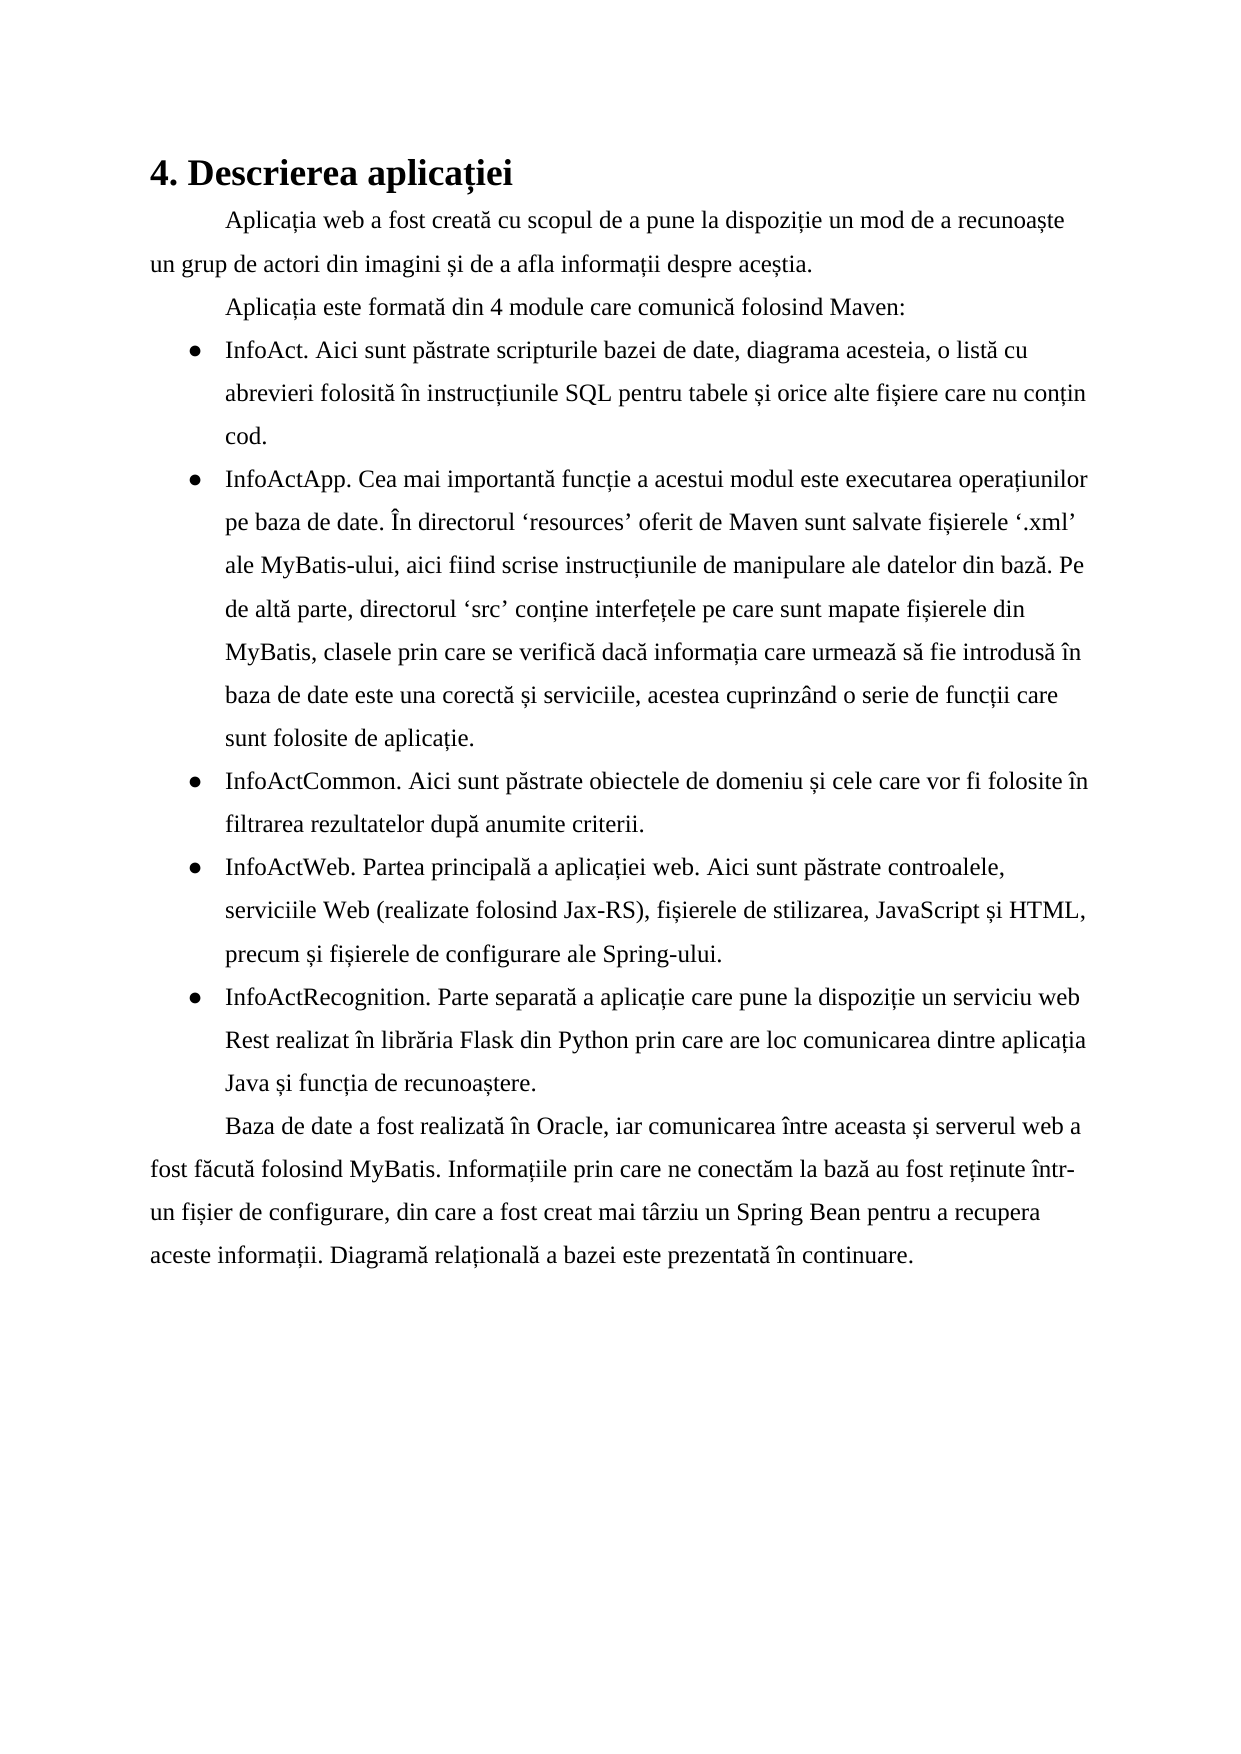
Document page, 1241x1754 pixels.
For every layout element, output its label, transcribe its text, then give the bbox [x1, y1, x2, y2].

text Aplicația este formată din 4 module care comunică folosind Maven: [150, 292, 1090, 321]
list InfoActRecognition. Parte separată a aplicație care pune la dispoziție un serviciu web Rest realizat în librăria Flask din Python prin care are loc comunicarea dintre aplicația Java și funcția de recunoaștere. [187, 982, 1090, 1097]
list InfoAct. Aici sunt păstrate scripturile bazei de date, diagrama acesteia, o listă cu abrevieri folosită în instrucțiunile SQL pentru tabele și orice alte fișiere care nu conțin cod. [187, 335, 1090, 450]
list InfoActWeb. Partea principală a aplicației web. Aici sunt păstrate controalele, serviciile Web (realizate folosind Jax-RS), fișierele de stilizarea, JavaScript și HTML, precum și fișierele de configurare ale Spring-ului. [187, 852, 1090, 967]
subtitle 4. Descrierea aplicației [150, 150, 1090, 193]
list InfoActCommon. Aici sunt păstrate obiectele de domeniu și cele care vor fi folosite în filtrarea rezultatelor după anumite criterii. [187, 766, 1090, 838]
list InfoActApp. Cea mai importantă funcție a acestui modul este executarea operațiunilor pe baza de date. În directorul ‘resources’ oferit de Maven sunt salvate fișierele ‘.xml’ ale MyBatis-ului, aici fiind scrise instrucțiunile de manipulare ale datelor din bază. Pe de altă parte, directorul ‘src’ conține interfețele pe care sunt mapate fișierele din MyBatis, clasele prin care se verifică dacă informația care urmează să fie introdusă în baza de date este una corectă și serviciile, acestea cuprinzând o serie de funcții care sunt folosite de aplicație. [187, 464, 1090, 752]
text Aplicația web a fost creată cu scopul de a pune la dispoziție un mod de a recunoaște un grup de actori din imagini și de a afla informații despre aceștia. [150, 206, 1090, 277]
text Baza de date a fost realizată în Oracle, iar comunicarea între aceasta și serverul web a fost făcută folosind MyBatis. Informațiile prin care ne conectăm la bază au fost reținute într-un fișier de configurare, din care a fost creat mai târziu un Spring Bean pentru a recupera aceste informații. Diagramă relațională a bazei este prezentată în continuare. [150, 1111, 1090, 1269]
